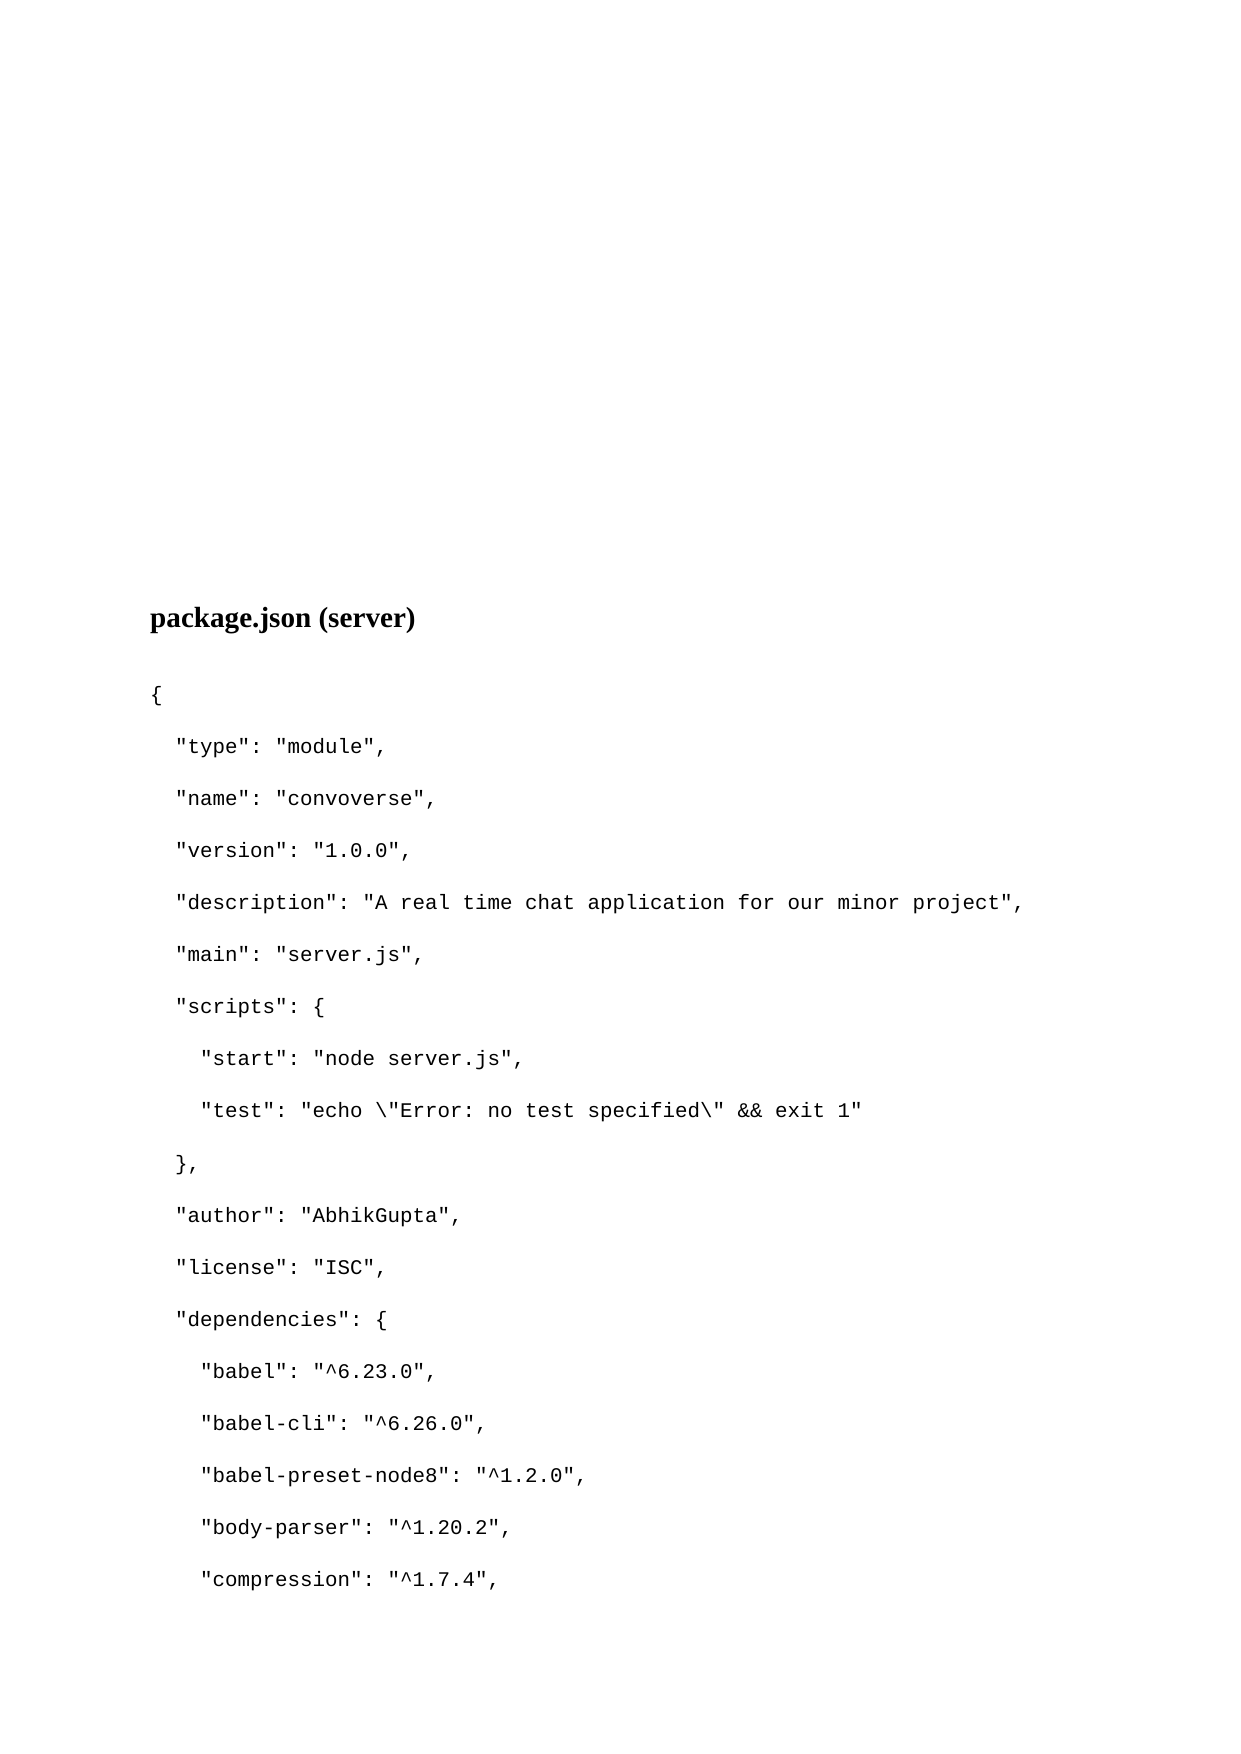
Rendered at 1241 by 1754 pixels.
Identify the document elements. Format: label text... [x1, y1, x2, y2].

text "license": "ISC", [150, 1257, 1090, 1280]
text "name": "convoverse", [150, 788, 1090, 812]
text "version": "1.0.0", [150, 840, 1090, 864]
text "description": "A real time chat application for our minor project", [150, 892, 1090, 916]
text "babel-preset-node8": "^1.2.0", [150, 1465, 1090, 1489]
text "start": "node server.js", [150, 1048, 1090, 1072]
text "scripts": { [150, 996, 1090, 1020]
text "dependencies": { [150, 1309, 1090, 1332]
text { [150, 684, 1090, 707]
text "author": "AbhikGupta", [150, 1204, 1090, 1228]
text "type": "module", [150, 736, 1090, 759]
text package.json (server) [150, 600, 1090, 633]
text "babel": "^6.23.0", [150, 1361, 1090, 1384]
text "test": "echo \"Error: no test specified\" && exit 1" [150, 1100, 1090, 1124]
text "body-parser": "^1.20.2", [150, 1517, 1090, 1541]
text "babel-cli": "^6.26.0", [150, 1413, 1090, 1437]
text }, [150, 1152, 1090, 1176]
text "compression": "^1.7.4", [150, 1569, 1090, 1593]
text "main": "server.js", [150, 944, 1090, 968]
